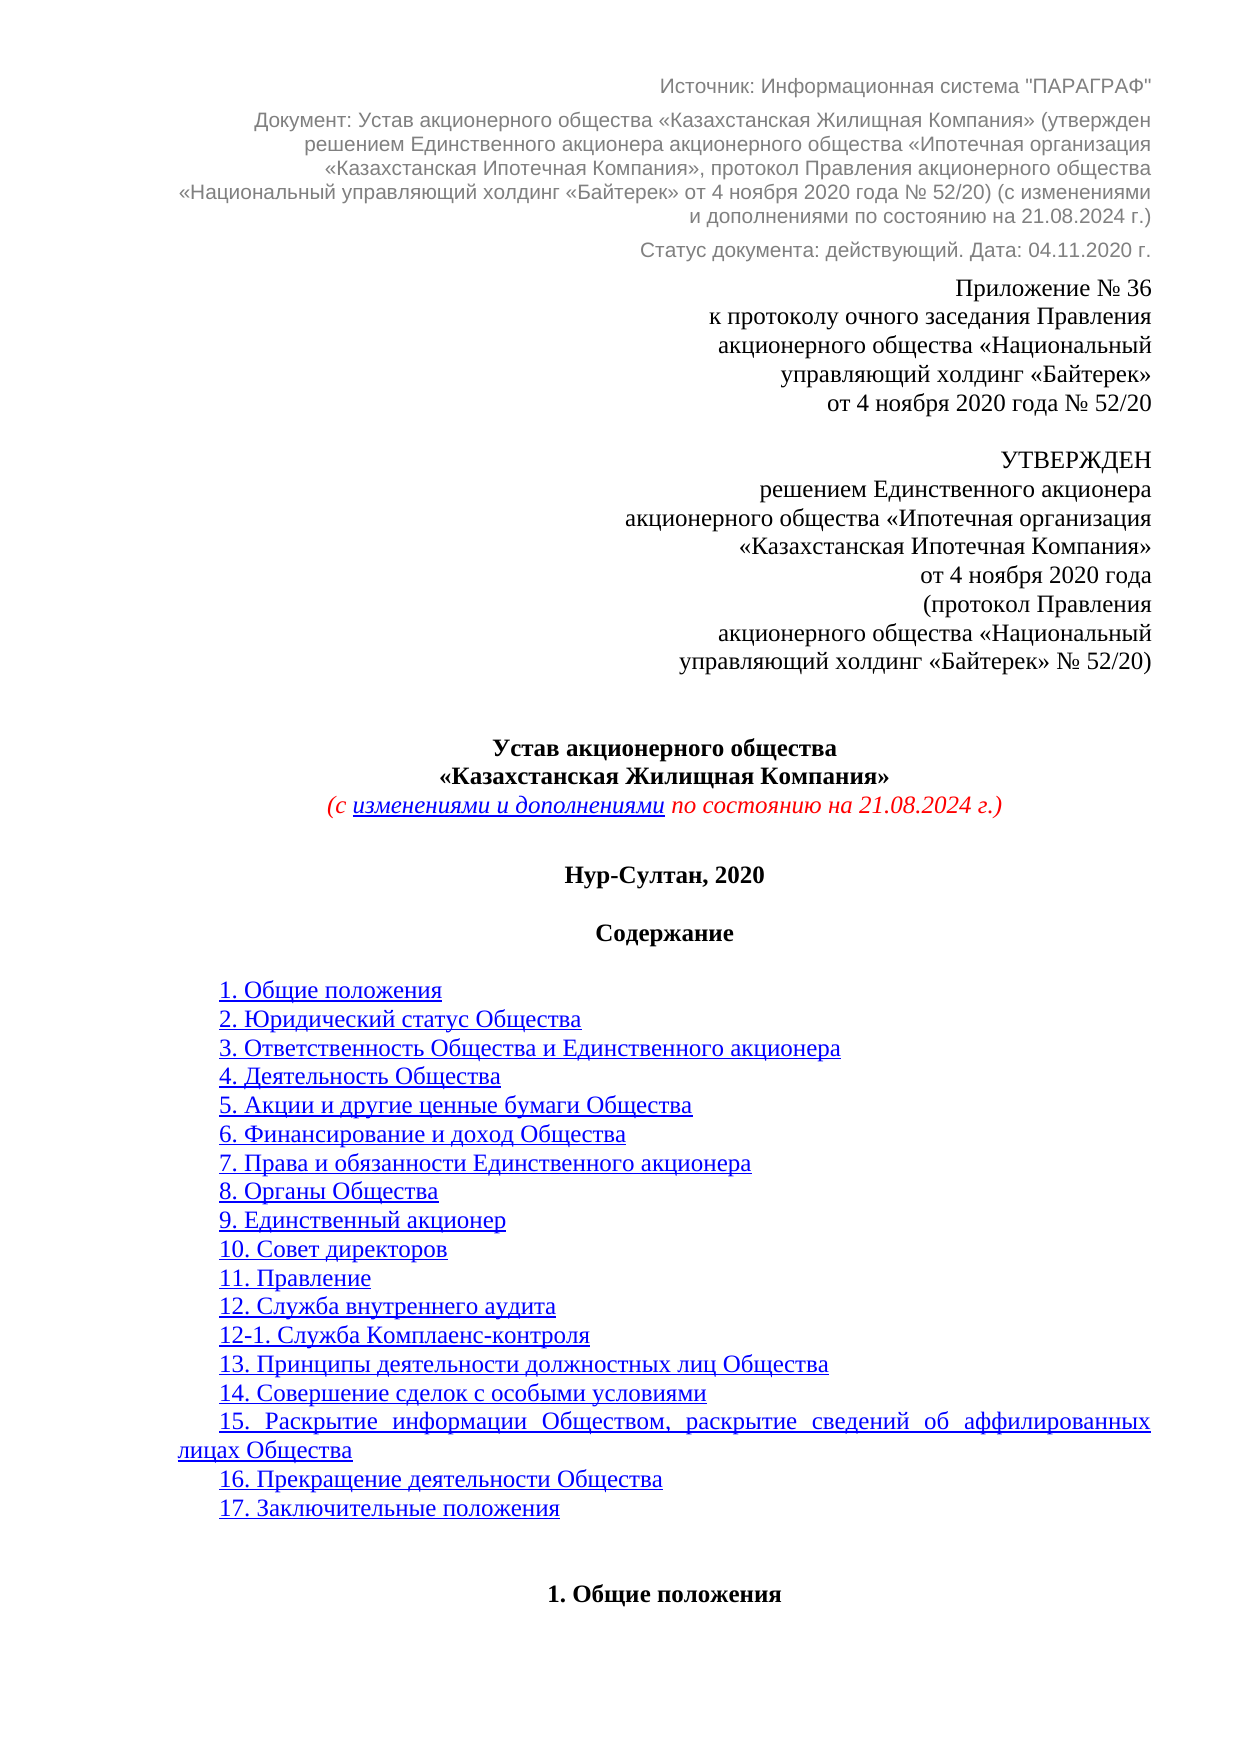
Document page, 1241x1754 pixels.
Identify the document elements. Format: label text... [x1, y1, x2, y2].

text 8. Органы Общества [177, 1176, 1152, 1205]
text акционерного общества «Национальный [177, 330, 1152, 359]
text «Казахстанская Ипотечная Компания» [177, 531, 1152, 560]
text 12. Служба внутреннего аудита [177, 1291, 1152, 1320]
text от 4 ноября 2020 года [177, 560, 1152, 589]
text 12-1. Служба Комплаенс-контроля [177, 1320, 1152, 1349]
text 9. Единственный акционер [177, 1205, 1152, 1234]
text 1. Общие положения [177, 975, 1152, 1004]
text 13. Принципы деятельности должностных лиц Общества [177, 1349, 1152, 1378]
text 4. Деятельность Общества [177, 1061, 1152, 1090]
text 11. Правление [177, 1263, 1152, 1291]
text 1. Общие положения [177, 1579, 1152, 1608]
text управляющий холдинг «Байтерек» [177, 359, 1152, 388]
text акционерного общества «Национальный [177, 618, 1152, 646]
text (с изменениями и дополнениями по состоянию на 21.08.2024 г.) [177, 790, 1152, 819]
text 10. Совет директоров [177, 1234, 1152, 1263]
text решением Единственного акционера [177, 474, 1152, 503]
text (протокол Правления [177, 589, 1152, 618]
text Приложение № 36 [177, 273, 1152, 301]
text Нур-Султан, 2020 [177, 860, 1152, 889]
text 6. Финансирование и доход Общества [177, 1119, 1152, 1148]
text 5. Акции и другие ценные бумаги Общества [177, 1090, 1152, 1119]
text от 4 ноября 2020 года № 52/20 [177, 388, 1152, 416]
text управляющий холдинг «Байтерек» № 52/20) [177, 646, 1152, 675]
text 16. Прекращение деятельности Общества [177, 1464, 1152, 1493]
text 7. Права и обязанности Единственного акционера [177, 1148, 1152, 1176]
text Содержание [177, 918, 1152, 946]
text 15. Раскрытие информации Обществом, раскрытие сведений об аффилированных лицах Общества [177, 1406, 1152, 1464]
text 3. Ответственность Общества и Единственного акционера [177, 1033, 1152, 1061]
text к протоколу очного заседания Правления [177, 301, 1152, 330]
text 14. Совершение сделок с особыми условиями [177, 1378, 1152, 1406]
text УТВЕРЖДЕН [177, 445, 1152, 474]
text 17. Заключительные положения [177, 1493, 1152, 1521]
text 2. Юридический статус Общества [177, 1004, 1152, 1033]
text Устав акционерного общества «Казахстанская Жилищная Компания» [177, 733, 1152, 790]
text акционерного общества «Ипотечная организация [177, 503, 1152, 531]
